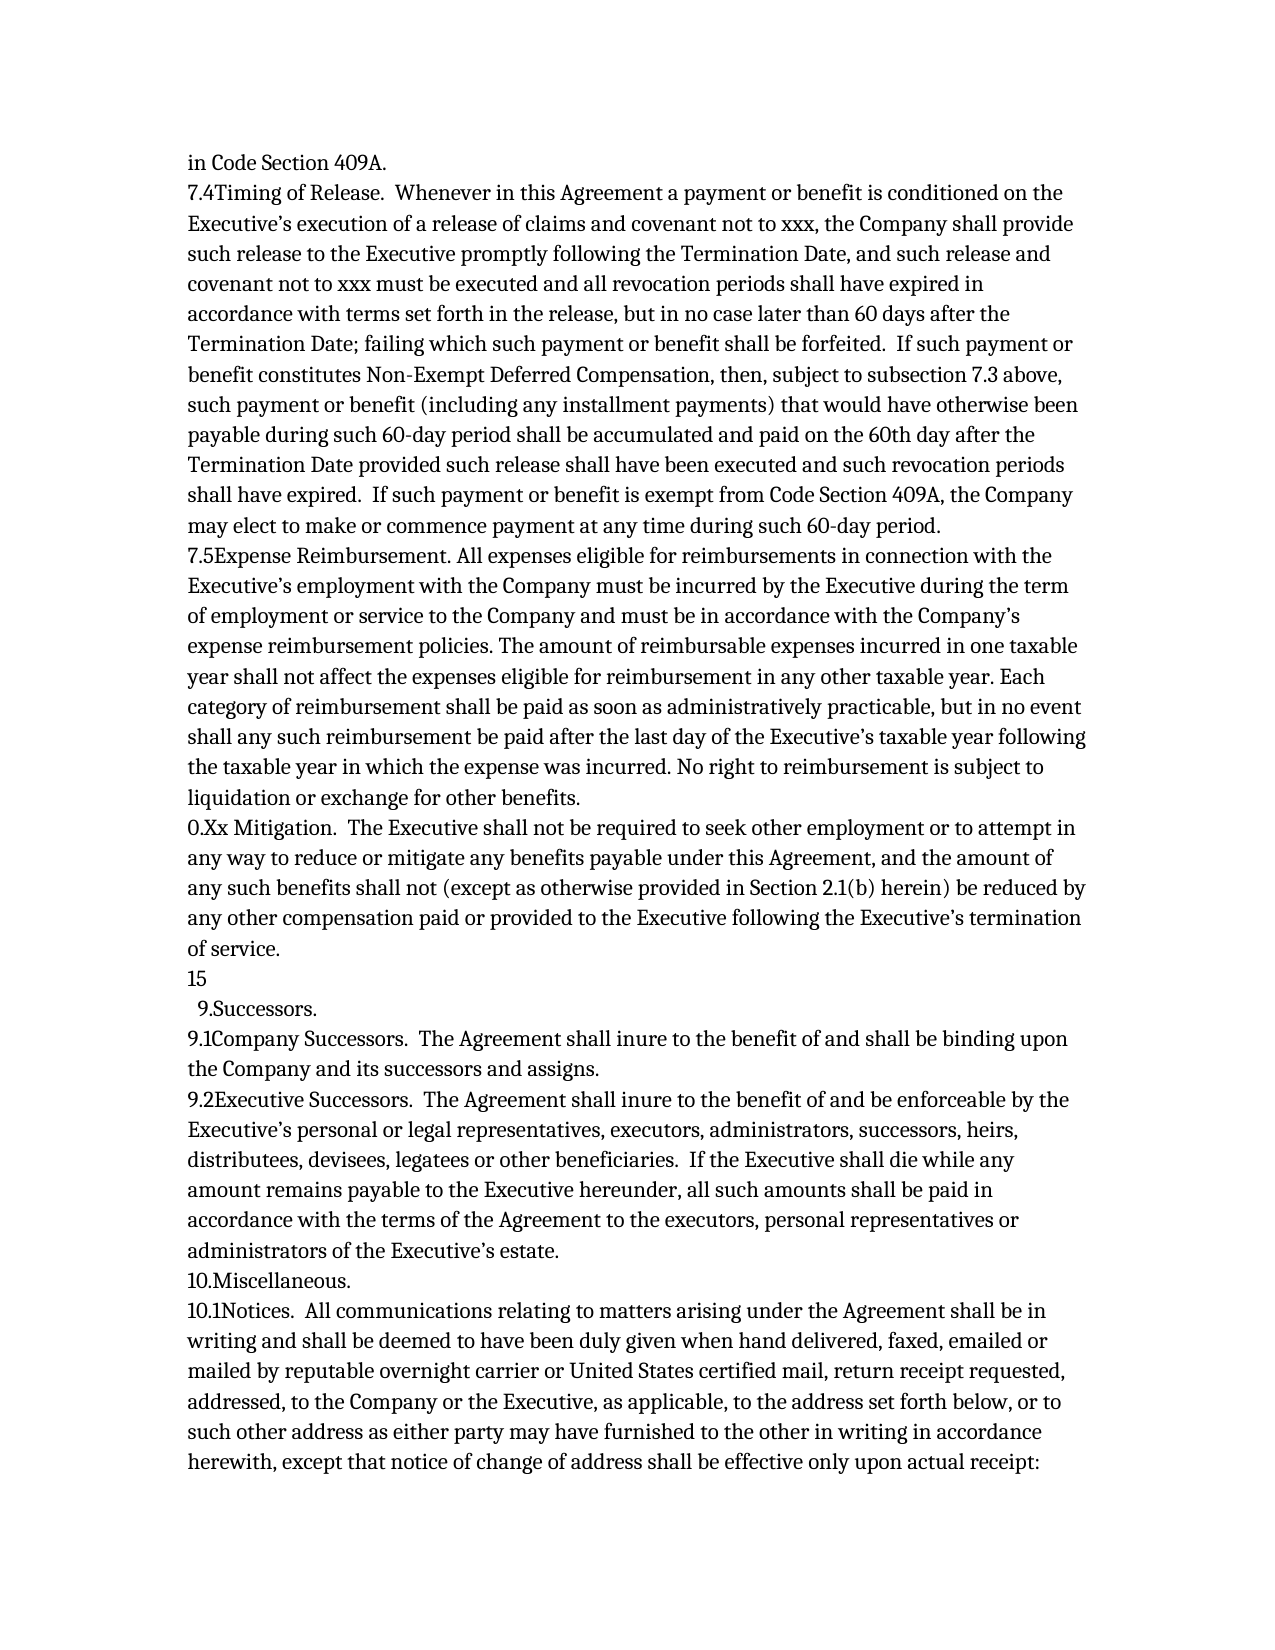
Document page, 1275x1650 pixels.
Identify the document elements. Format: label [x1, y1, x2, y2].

text [187, 150, 1087, 1475]
